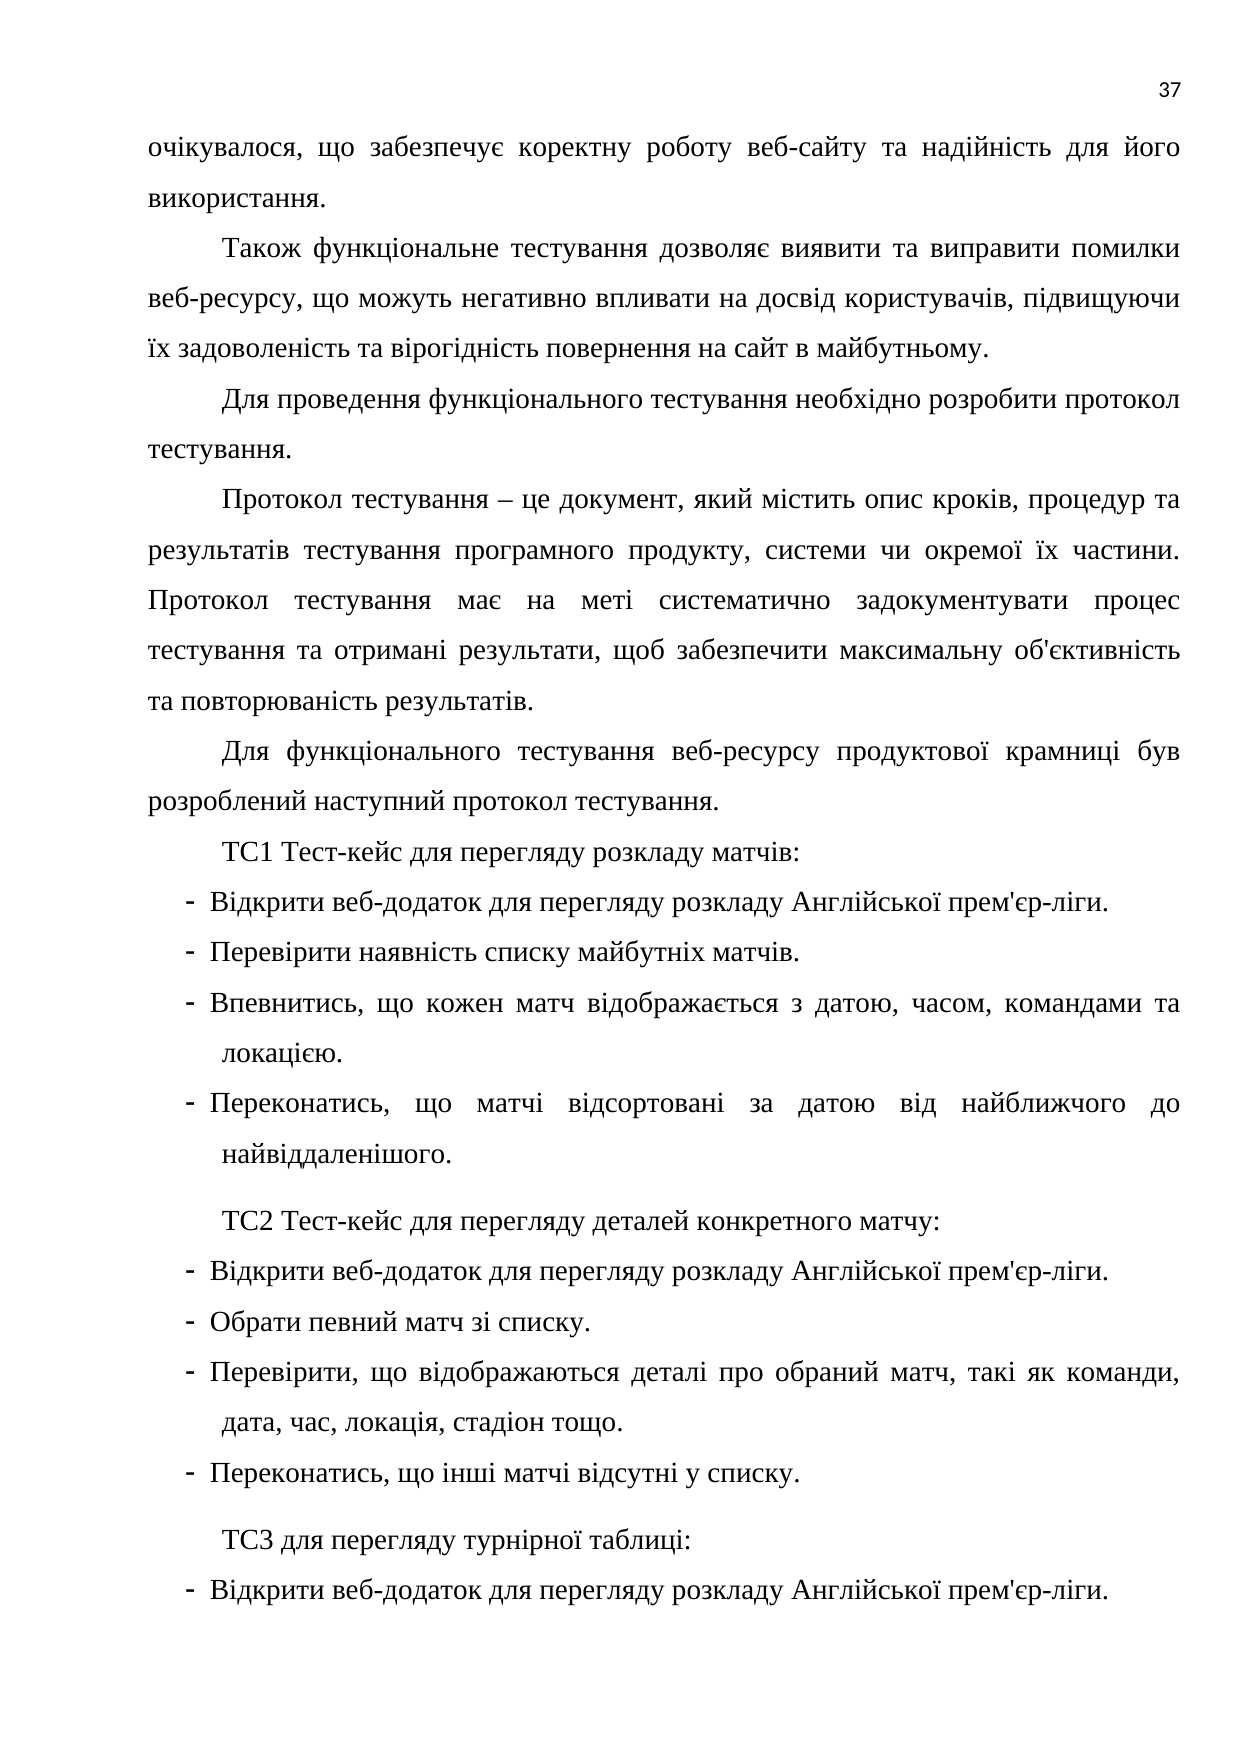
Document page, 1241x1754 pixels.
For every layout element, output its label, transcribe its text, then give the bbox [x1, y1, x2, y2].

list Відкрити веб-додаток для перегляду розкладу Англійської прем'єр-ліги. [185, 1572, 1181, 1606]
text Для функціонального тестування веб-ресурсу продуктової крамниці був розроблений наступний протокол тестування. [148, 733, 1181, 817]
list Відкрити веб-додаток для перегляду розкладу Англійської прем'єр-ліги. [185, 884, 1181, 918]
text Протокол тестування – це документ, який містить опис кроків, процедур та результатів тестування програмного продукту, системи чи окремої їх частини. Протокол тестування має на меті систематично задокументувати процес тестування та отримані результати, щоб забезпечити максимальну об'єктивність та повторюваність результатів. [148, 482, 1181, 716]
list Перевірити, що відображаються деталі про обраний матч, такі як команди, дата, час, локація, стадіон тощо. [185, 1354, 1181, 1438]
text TC2 Тест-кейс для перегляду деталей конкретного матчу: [148, 1203, 1181, 1237]
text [148, 129, 1181, 213]
list Відкрити веб-додаток для перегляду розкладу Англійської прем'єр-ліги. [185, 1253, 1181, 1287]
list Переконатись, що інші матчі відсутні у списку. [185, 1455, 1181, 1488]
list Обрати певний матч зі списку. [185, 1304, 1181, 1337]
text Для проведення функціонального тестування необхідно розробити протокол тестування. [148, 381, 1181, 465]
list Впевнитись, що кожен матч відображається з датою, часом, командами та локацією. [185, 985, 1181, 1069]
list Переконатись, що матчі відсортовані за датою від найближчого до найвіддаленішого. [185, 1086, 1181, 1169]
text TC1 Тест-кейс для перегляду розкладу матчів: [148, 834, 1181, 867]
list Перевірити наявність списку майбутніх матчів. [185, 934, 1181, 968]
text TC3 для перегляду турнірної таблиці: [148, 1522, 1181, 1556]
text Також функціональне тестування дозволяє виявити та виправити помилки веб-ресурсу, що можуть негативно впливати на досвід користувачів, підвищуючи їх задоволеність та вірогідність повернення на сайт в майбутньому. [148, 230, 1181, 364]
